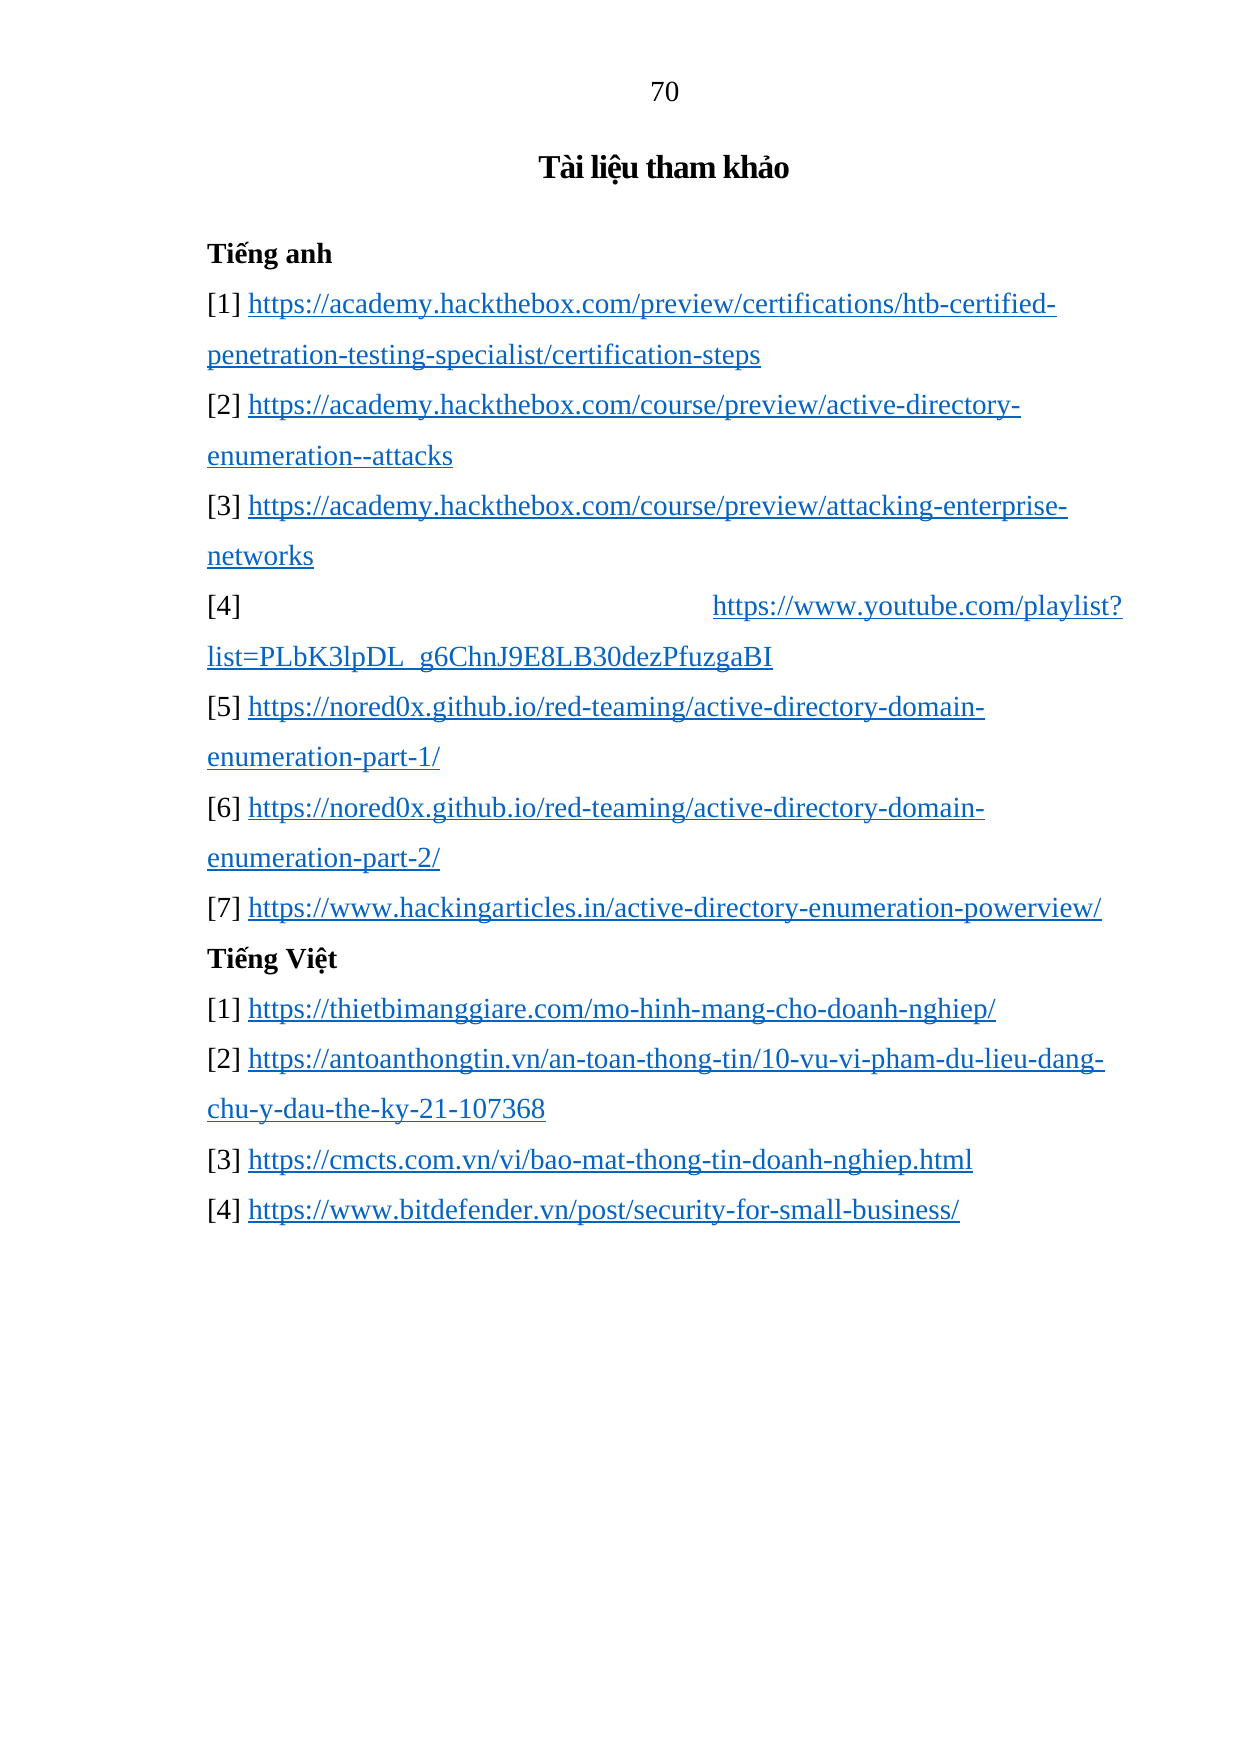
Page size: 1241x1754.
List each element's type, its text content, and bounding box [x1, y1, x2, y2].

text Tiếng Việt [207, 941, 1122, 974]
text [1] https://thietbimanggiare.com/mo-hinh-mang-cho-doanh-nghiep/ [207, 991, 1122, 1024]
text [2] https://academy.hackthebox.com/course/preview/active-directory-enumeration--attacks [207, 387, 1122, 471]
text [5] https://nored0x.github.io/red-teaming/active-directory-domain-enumeration-part-1/ [207, 689, 1122, 773]
text [4] https://www.bitdefender.vn/post/security-for-small-business/ [207, 1192, 1122, 1226]
text [6] https://nored0x.github.io/red-teaming/active-directory-domain-enumeration-part-2/ [207, 790, 1122, 874]
title Tài liệu tham khảo [207, 148, 1122, 186]
text [1] https://academy.hackthebox.com/preview/certifications/htb-certified-penetration-testing-specialist/certification-steps [207, 287, 1122, 371]
text [7] https://www.hackingarticles.in/active-directory-enumeration-powerview/ [207, 890, 1122, 924]
text [3] https://cmcts.com.vn/vi/bao-mat-thong-tin-doanh-nghiep.html [207, 1142, 1122, 1176]
text [3] https://academy.hackthebox.com/course/preview/attacking-enterprise-networks [207, 488, 1122, 572]
text Tiếng anh [207, 236, 1122, 270]
text [2] https://antoanthongtin.vn/an-toan-thong-tin/10-vu-vi-pham-du-lieu-dang-chu-y-dau-the-ky-21-107368 [207, 1041, 1122, 1125]
text [4] https://www.youtube.com/playlist?list=PLbK3lpDL_g6ChnJ9E8LB30dezPfuzgaBI [207, 588, 1122, 672]
